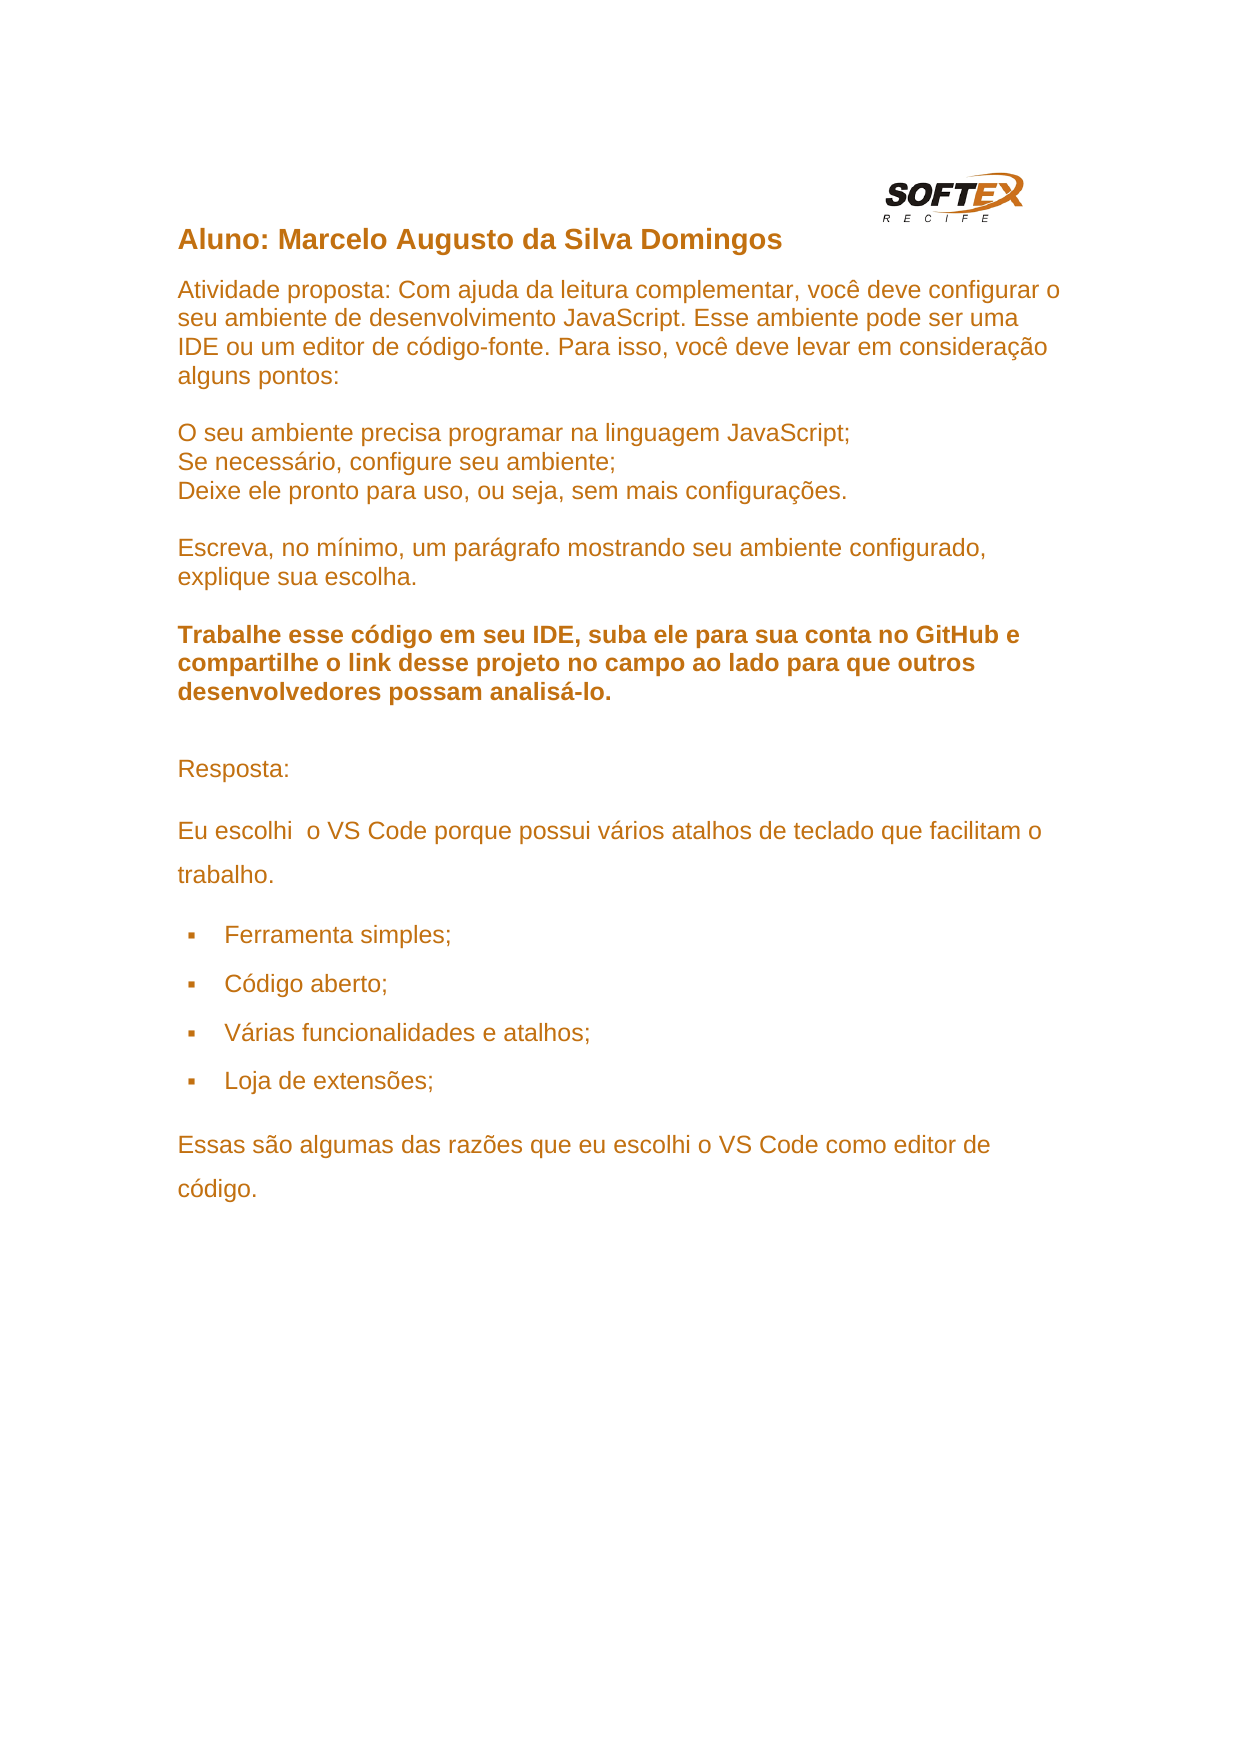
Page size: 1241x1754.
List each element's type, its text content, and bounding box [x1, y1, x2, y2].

text Essas são algumas das razões que eu escolhi o VS Code como editor de código. [177, 1115, 1063, 1202]
text Deixe ele pronto para uso, ou seja, sem mais configurações. [177, 476, 1063, 504]
text Aluno: Marcelo Augusto da Silva Domingos [177, 148, 1063, 255]
list Código aberto; [187, 969, 1063, 997]
list Ferramenta simples; [187, 920, 1063, 949]
text O seu ambiente precisa programar na linguagem JavaScript; [177, 418, 1063, 447]
text Trabalhe esse código em seu IDE, suba ele para sua conta no GitHub e compartilhe o link desse projeto no campo ao lado para que outros desenvolvedores possam analisá-lo. [177, 619, 1063, 706]
text Atividade proposta: Com ajuda da leitura complementar, você deve configurar o seu ambiente de desenvolvimento JavaScript. Esse ambiente pode ser uma IDE ou um editor de código-fonte. Para isso, você deve levar em consideração alguns pontos: [177, 274, 1063, 389]
text Resposta: [177, 753, 1063, 782]
text Escreva, no mínimo, um parágrafo mostrando seu ambiente configurado, explique sua escolha. [177, 533, 1063, 591]
picture [872, 147, 1033, 250]
list Várias funcionalidades e atalhos; [187, 1017, 1063, 1046]
text Se necessário, configure seu ambiente; [177, 447, 1063, 476]
list Loja de extensões; [187, 1066, 1063, 1095]
text Eu escolhi o VS Code porque possui vários atalhos de teclado que facilitam o trabalho. [177, 801, 1063, 889]
